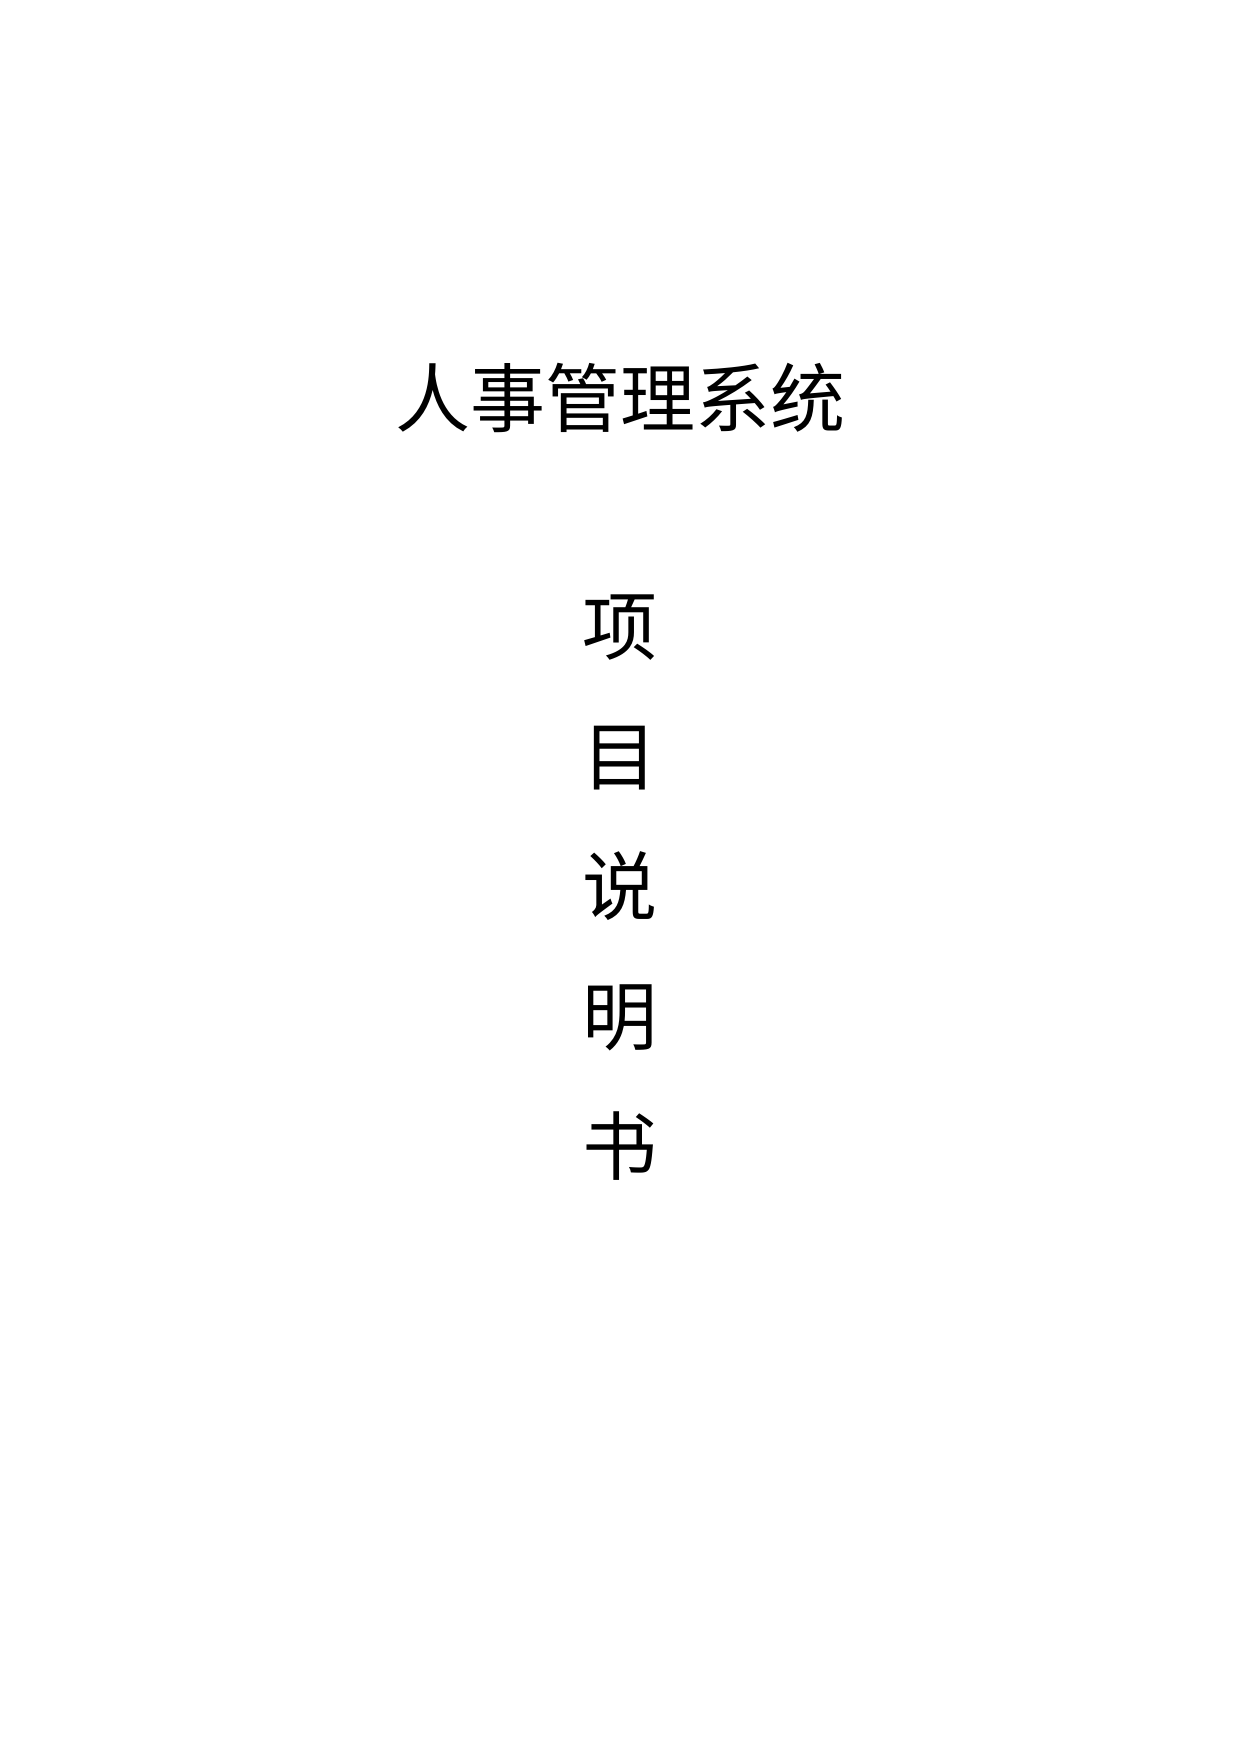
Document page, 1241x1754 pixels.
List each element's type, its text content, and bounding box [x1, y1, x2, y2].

text 明 [187, 947, 1053, 1077]
text 项 [187, 557, 1053, 687]
text 目 [187, 687, 1053, 817]
text 说 [187, 817, 1053, 947]
text 人事管理系统 [187, 329, 1053, 459]
text 书 [187, 1077, 1053, 1207]
